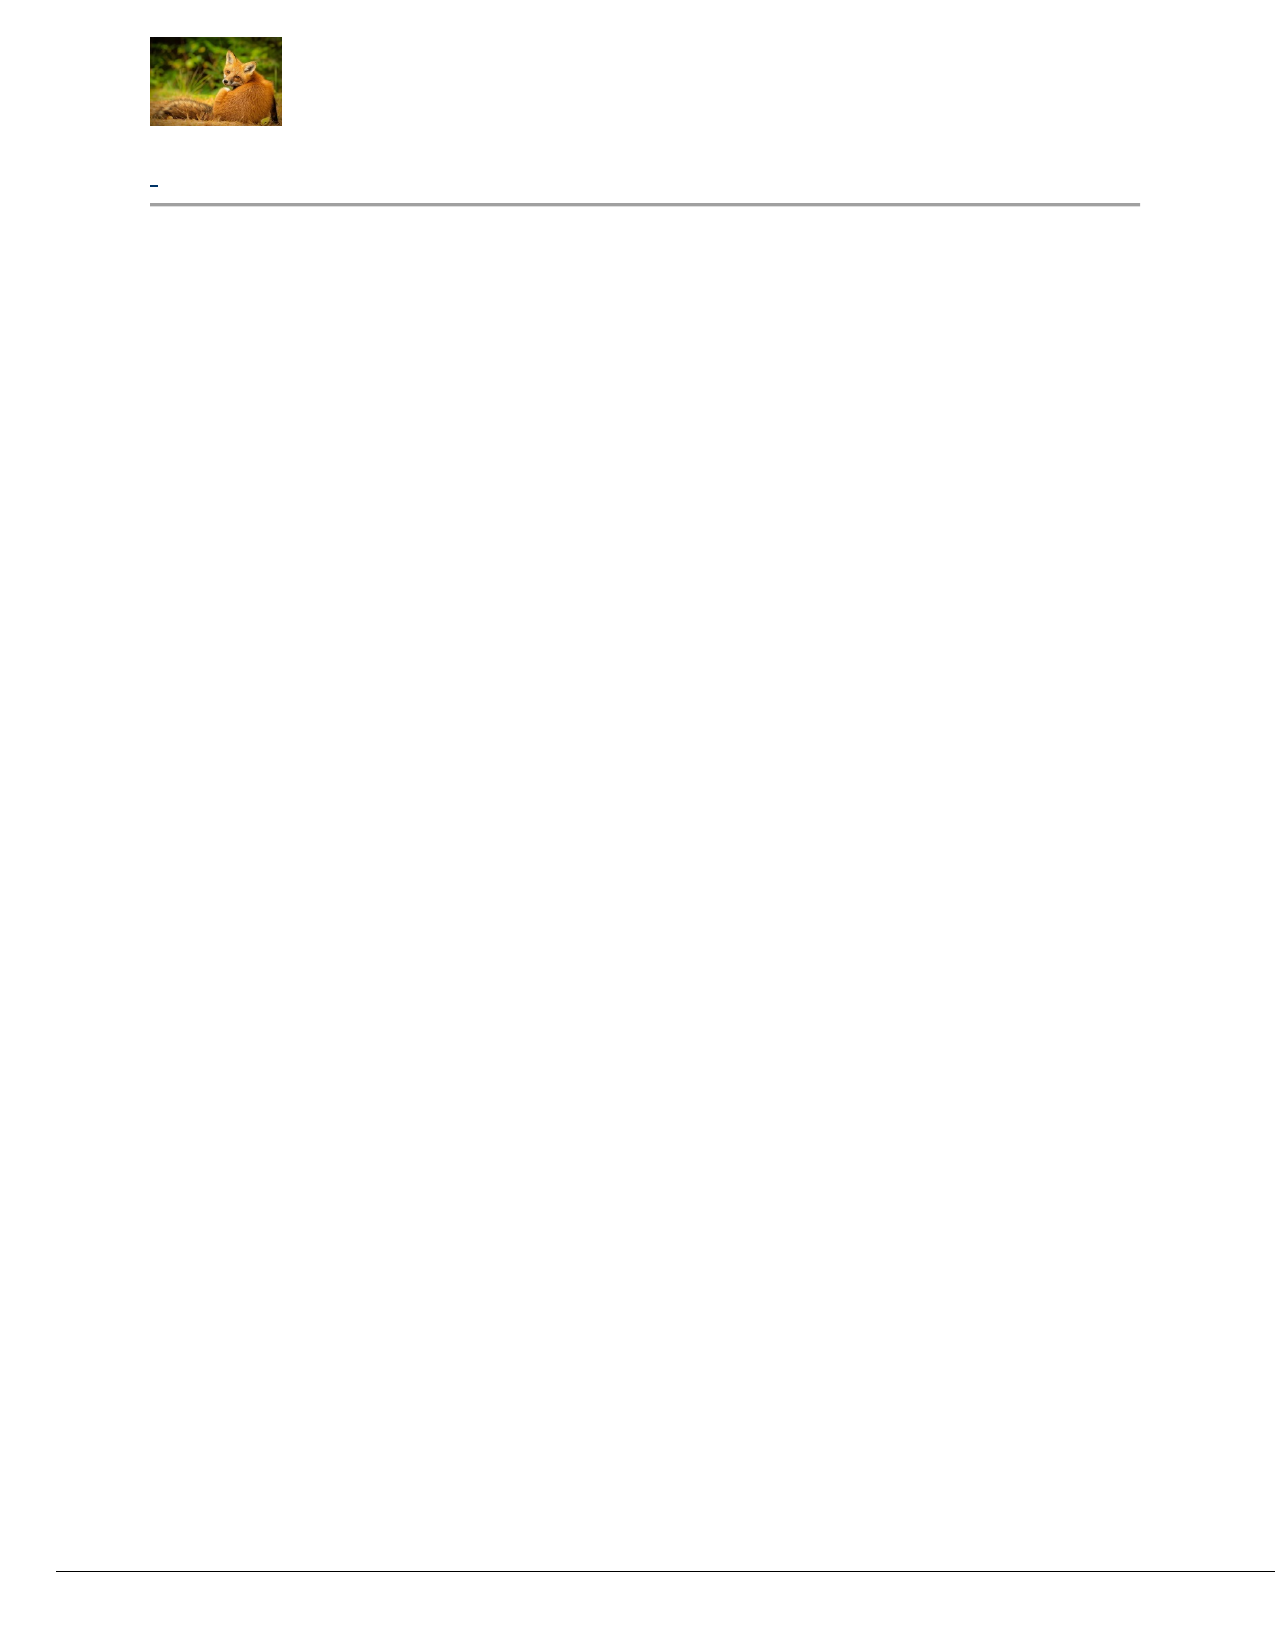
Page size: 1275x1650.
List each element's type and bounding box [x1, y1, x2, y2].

picture [150, 37, 282, 126]
